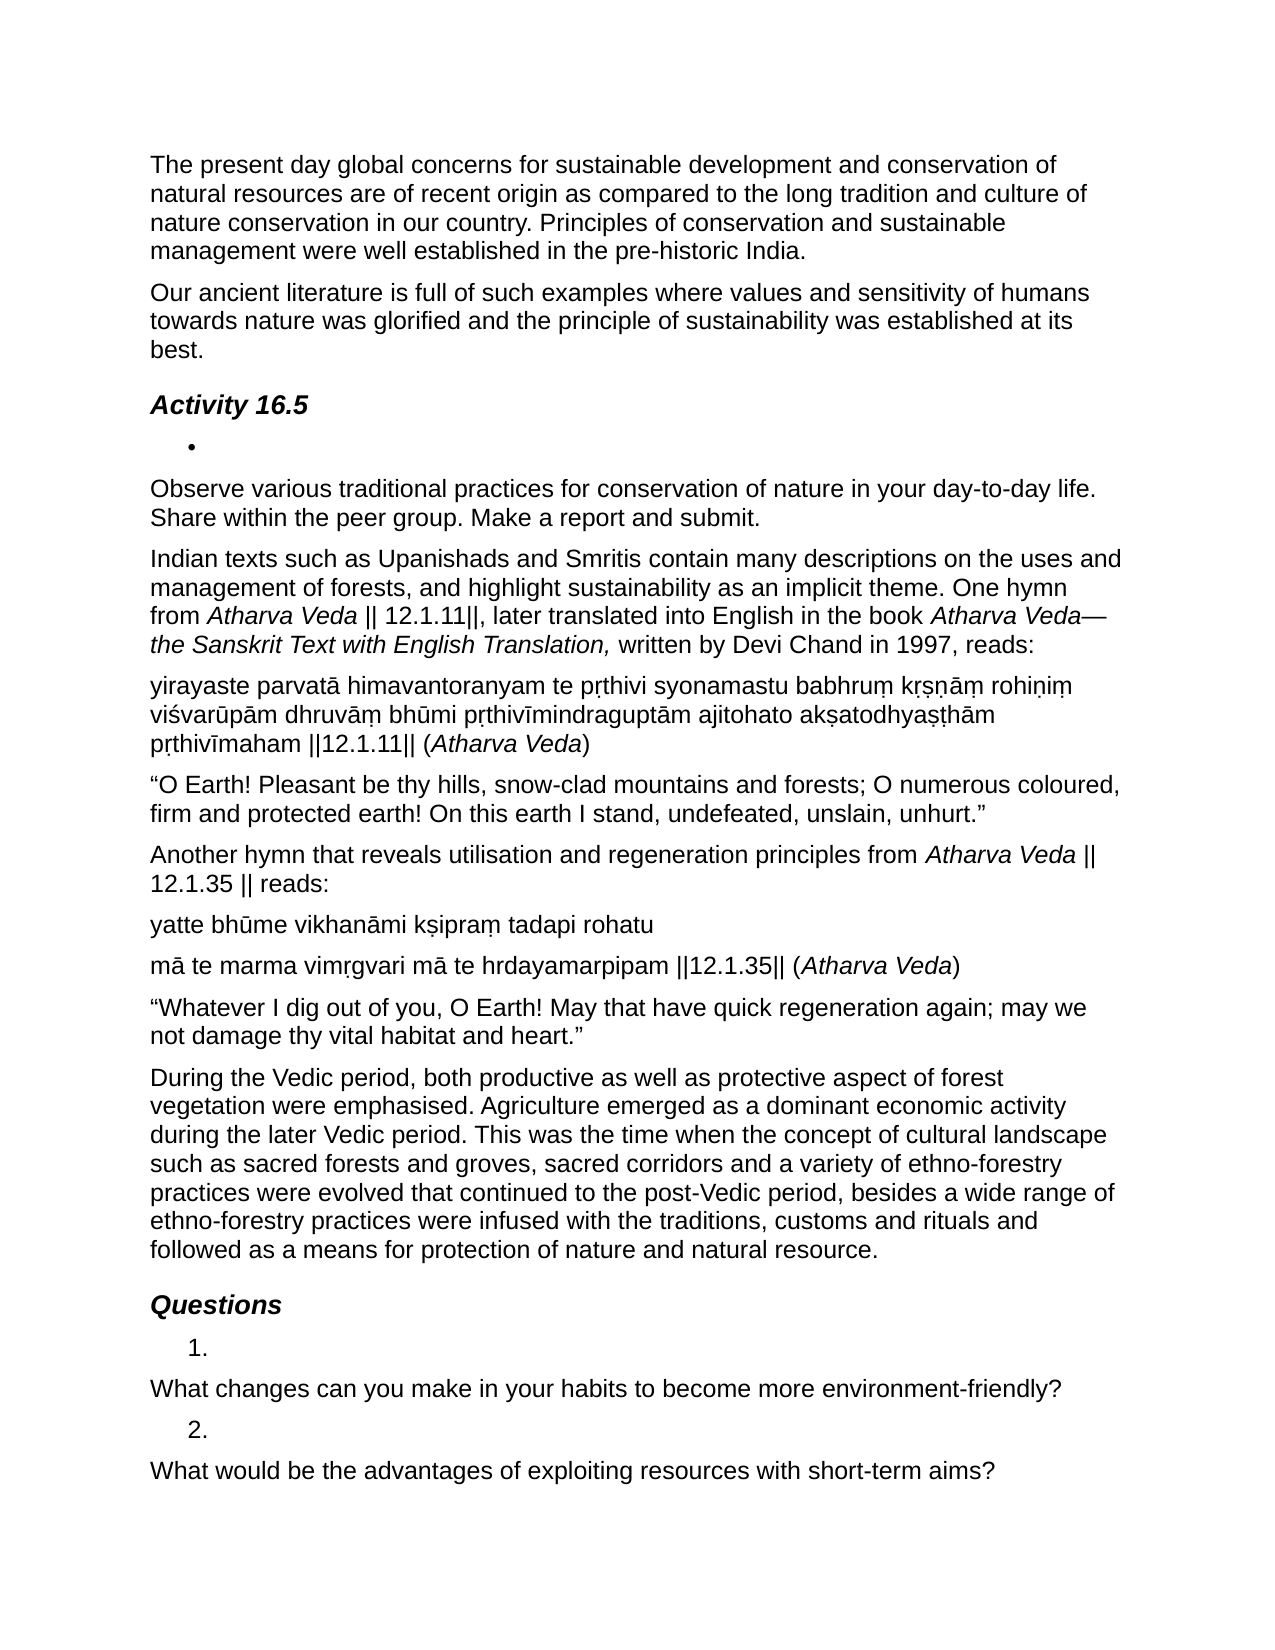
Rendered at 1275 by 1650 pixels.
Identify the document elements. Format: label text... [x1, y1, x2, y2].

text Another hymn that reveals utilisation and regeneration principles from Atharva Veda || 12.1.35 || reads: [150, 840, 1125, 898]
text Observe various traditional practices for conservation of nature in your day-to-day life. Share within the peer group. Make a report and submit. [150, 474, 1125, 531]
text mā te marma vimṛgvari mā te hrdayamarpipam ||12.1.35|| (Atharva Veda) [150, 951, 1125, 980]
subtitle Questions [150, 1289, 1125, 1320]
text “O Earth! Pleasant be thy hills, snow-clad mountains and forests; O numerous coloured, firm and protected earth! On this earth I stand, undefeated, unslain, unhurt.” [150, 770, 1125, 828]
text The present day global concerns for sustainable development and conservation of natural resources are of recent origin as compared to the long tradition and culture of nature conservation in our country. Principles of conservation and sustainable management were well established in the pre-historic India. [150, 150, 1125, 265]
subtitle Activity 16.5 [150, 389, 1125, 420]
text What changes can you make in your habits to become more environment-friendly? [150, 1374, 1125, 1403]
text During the Vedic period, both productive as well as protective aspect of forest vegetation were emphasised. Agriculture emerged as a dominant economic activity during the later Vedic period. This was the time when the concept of cultural landscape such as sacred forests and groves, sacred corridors and a variety of ethno-forestry practices were evolved that continued to the post-Vedic period, besides a wide range of ethno-forestry practices were infused with the traditions, customs and rituals and followed as a means for protection of nature and natural resource. [150, 1063, 1125, 1264]
text “Whatever I dig out of you, O Earth! May that have quick regeneration again; may we not damage thy vital habitat and heart.” [150, 993, 1125, 1050]
text Indian texts such as Upanishads and Smritis contain many descriptions on the uses and management of forests, and highlight sustainability as an implicit theme. One hymn from Atharva Veda || 12.1.11||, later translated into English in the book Atharva Veda—the Sanskrit Text with English Translation, written by Devi Chand in 1997, reads: [150, 544, 1125, 659]
text yirayaste parvatā himavantoranyam te pṛthivi syonamastu babhruṃ kṛṣṇ­āṃ rohiṇiṃ viśvarūpām dhruvāṃ bhūmi pṛthivīmindraguptām ajitohato akṣatodhyaṣṭhām pṛthivīmaham ||12.1.11|| (Atharva Veda) [150, 671, 1125, 758]
text Our ancient literature is full of such examples where values and sensitivity of humans towards nature was glorified and the principle of sustainability was established at its best. [150, 277, 1125, 364]
text What would be the advantages of exploiting resources with short-term aims? [150, 1456, 1125, 1485]
text yatte bhūme vikhanāmi kṣipraṃ tadapi rohatu [150, 910, 1125, 939]
